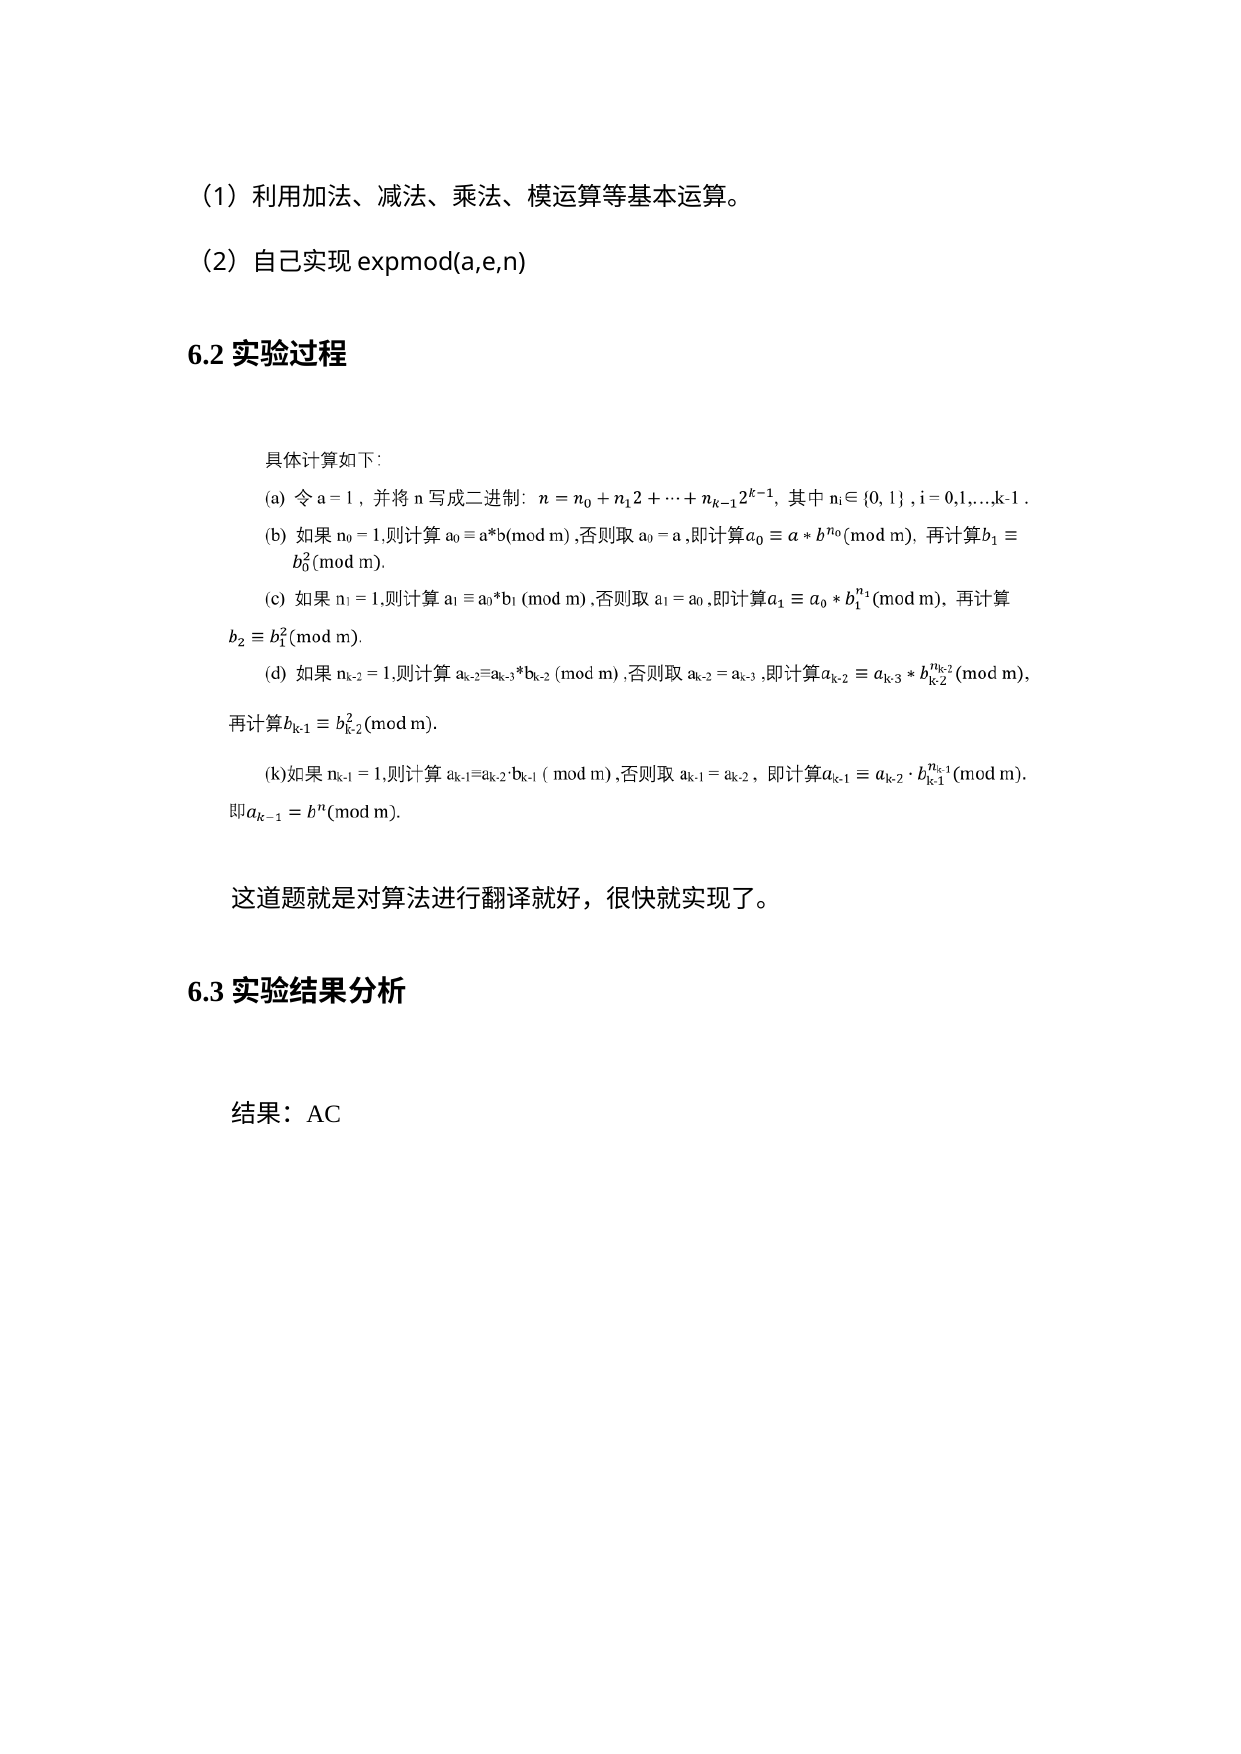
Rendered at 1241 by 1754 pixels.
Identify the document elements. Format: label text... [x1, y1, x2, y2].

picture [187, 442, 1053, 841]
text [187, 162, 1053, 292]
text 结果：AC [187, 1079, 1053, 1144]
subtitle 6.3 实验结果分析 [187, 957, 1053, 1022]
text 这道题就是对算法进行翻译就好，很快就实现了。 [187, 864, 1053, 929]
subtitle 6.2 实验过程 [187, 319, 1053, 384]
